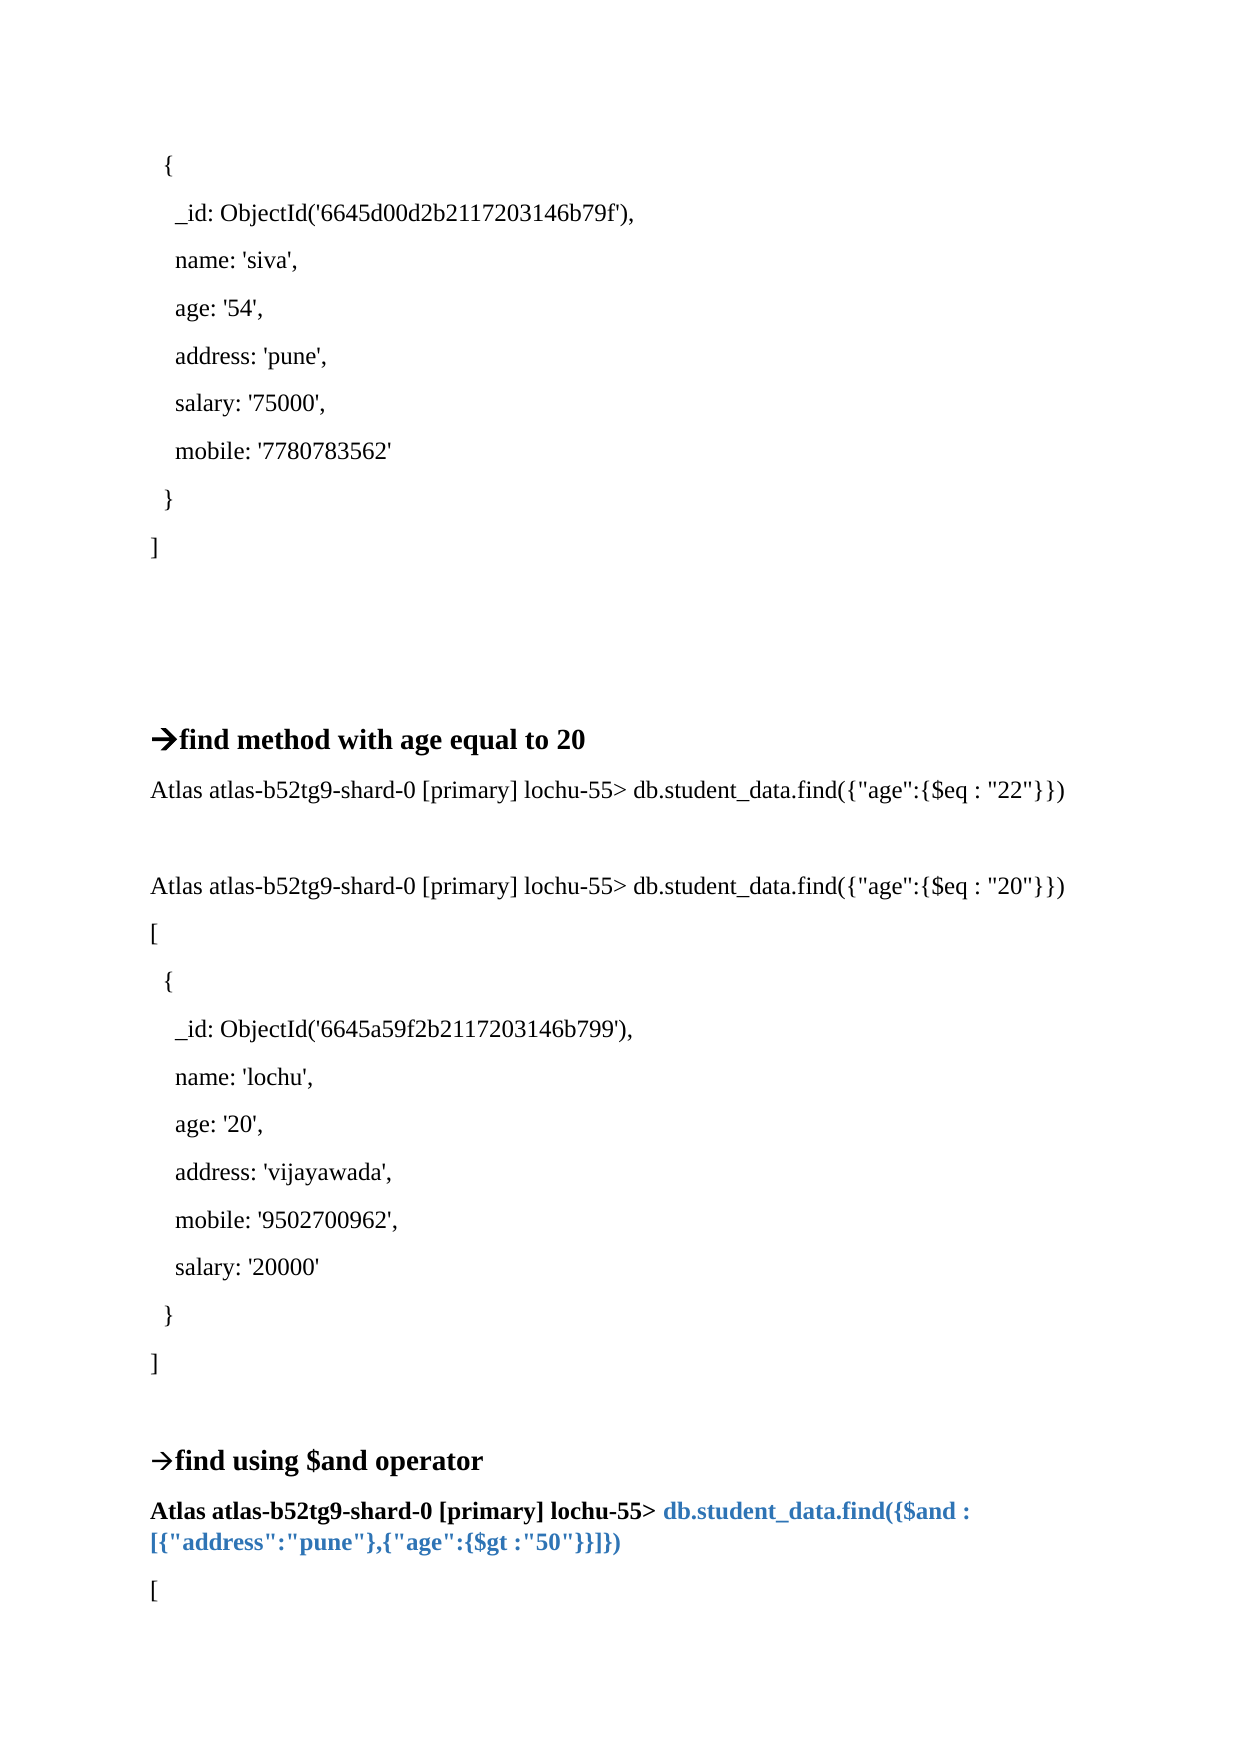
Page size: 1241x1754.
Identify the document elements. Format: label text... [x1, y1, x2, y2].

text find method with age equal to 20 [150, 722, 1090, 756]
text Atlas atlas-b52tg9-shard-0 [primary] lochu-55> db.student_data.find({$and : [{"address":"pune"},{"age":{$gt :"50"}}]}) [150, 1496, 1090, 1556]
text { [150, 150, 1090, 179]
text address: 'vijayawada', [150, 1157, 1090, 1186]
text mobile: '9502700962', [150, 1205, 1090, 1233]
text } [150, 484, 1090, 513]
text _id: ObjectId('6645a59f2b2117203146b799'), [150, 1014, 1090, 1043]
text mobile: '7780783562' [150, 436, 1090, 465]
text { [150, 966, 1090, 995]
text Atlas atlas-b52tg9-shard-0 [primary] lochu-55> db.student_data.find({"age":{$eq : "20"}}) [150, 871, 1090, 899]
text age: '20', [150, 1109, 1090, 1138]
text name: 'siva', [150, 245, 1090, 274]
text salary: '75000', [150, 388, 1090, 417]
text [ [150, 1575, 1090, 1604]
text } [150, 1300, 1090, 1329]
text find using $and operator [150, 1443, 1090, 1477]
text [ [150, 918, 1090, 947]
text age: '54', [150, 293, 1090, 322]
text Atlas atlas-b52tg9-shard-0 [primary] lochu-55> db.student_data.find({"age":{$eq : "22"}}) [150, 775, 1090, 804]
text ] [150, 532, 1090, 560]
text ] [150, 1348, 1090, 1377]
text salary: '20000' [150, 1252, 1090, 1281]
text address: 'pune', [150, 341, 1090, 369]
text _id: ObjectId('6645d00d2b2117203146b79f'), [150, 198, 1090, 226]
text name: 'lochu', [150, 1062, 1090, 1090]
